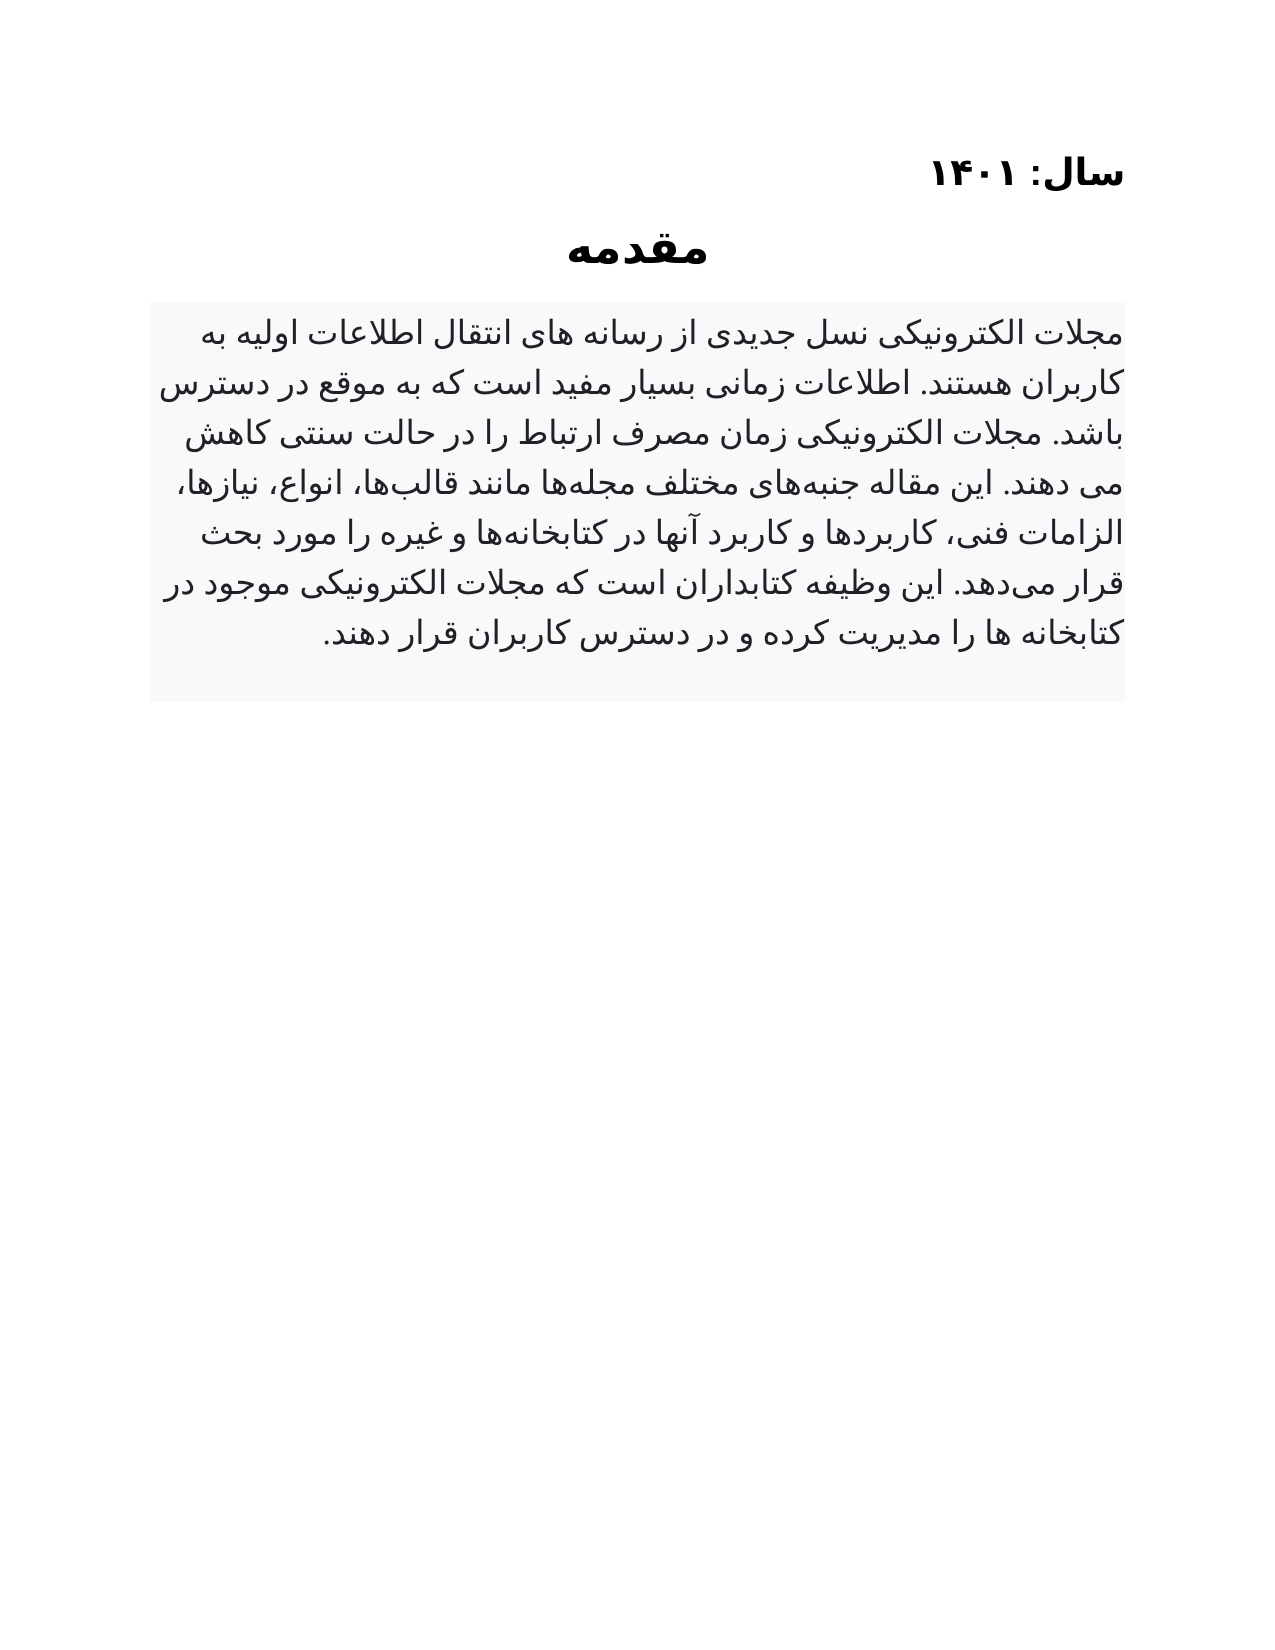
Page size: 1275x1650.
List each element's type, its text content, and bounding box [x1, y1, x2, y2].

text سال: ۱۴۰۱ [150, 150, 1125, 193]
text مقدمه [150, 220, 1125, 273]
text مجلات الکترونیکی نسل جدیدی از رسانه های انتقال اطلاعات اولیه به کاربران هستند. اطلاعات زمانی بسیار مفید است که به موقع در دسترس باشد. مجلات الکترونیکی زمان مصرف ارتباط را در حالت سنتی کاهش می دهند. این مقاله جنبه‌های مختلف مجله‌ها مانند قالب‌ها، انواع، نیازها، الزامات فنی، کاربردها و کاربرد آنها در کتابخانه‌ها و غیره را مورد بحث قرار می‌دهد. این وظیفه کتابداران است که مجلات الکترونیکی موجود در کتابخانه ها را مدیریت کرده و در دسترس کاربران قرار دهند. [150, 302, 1125, 652]
